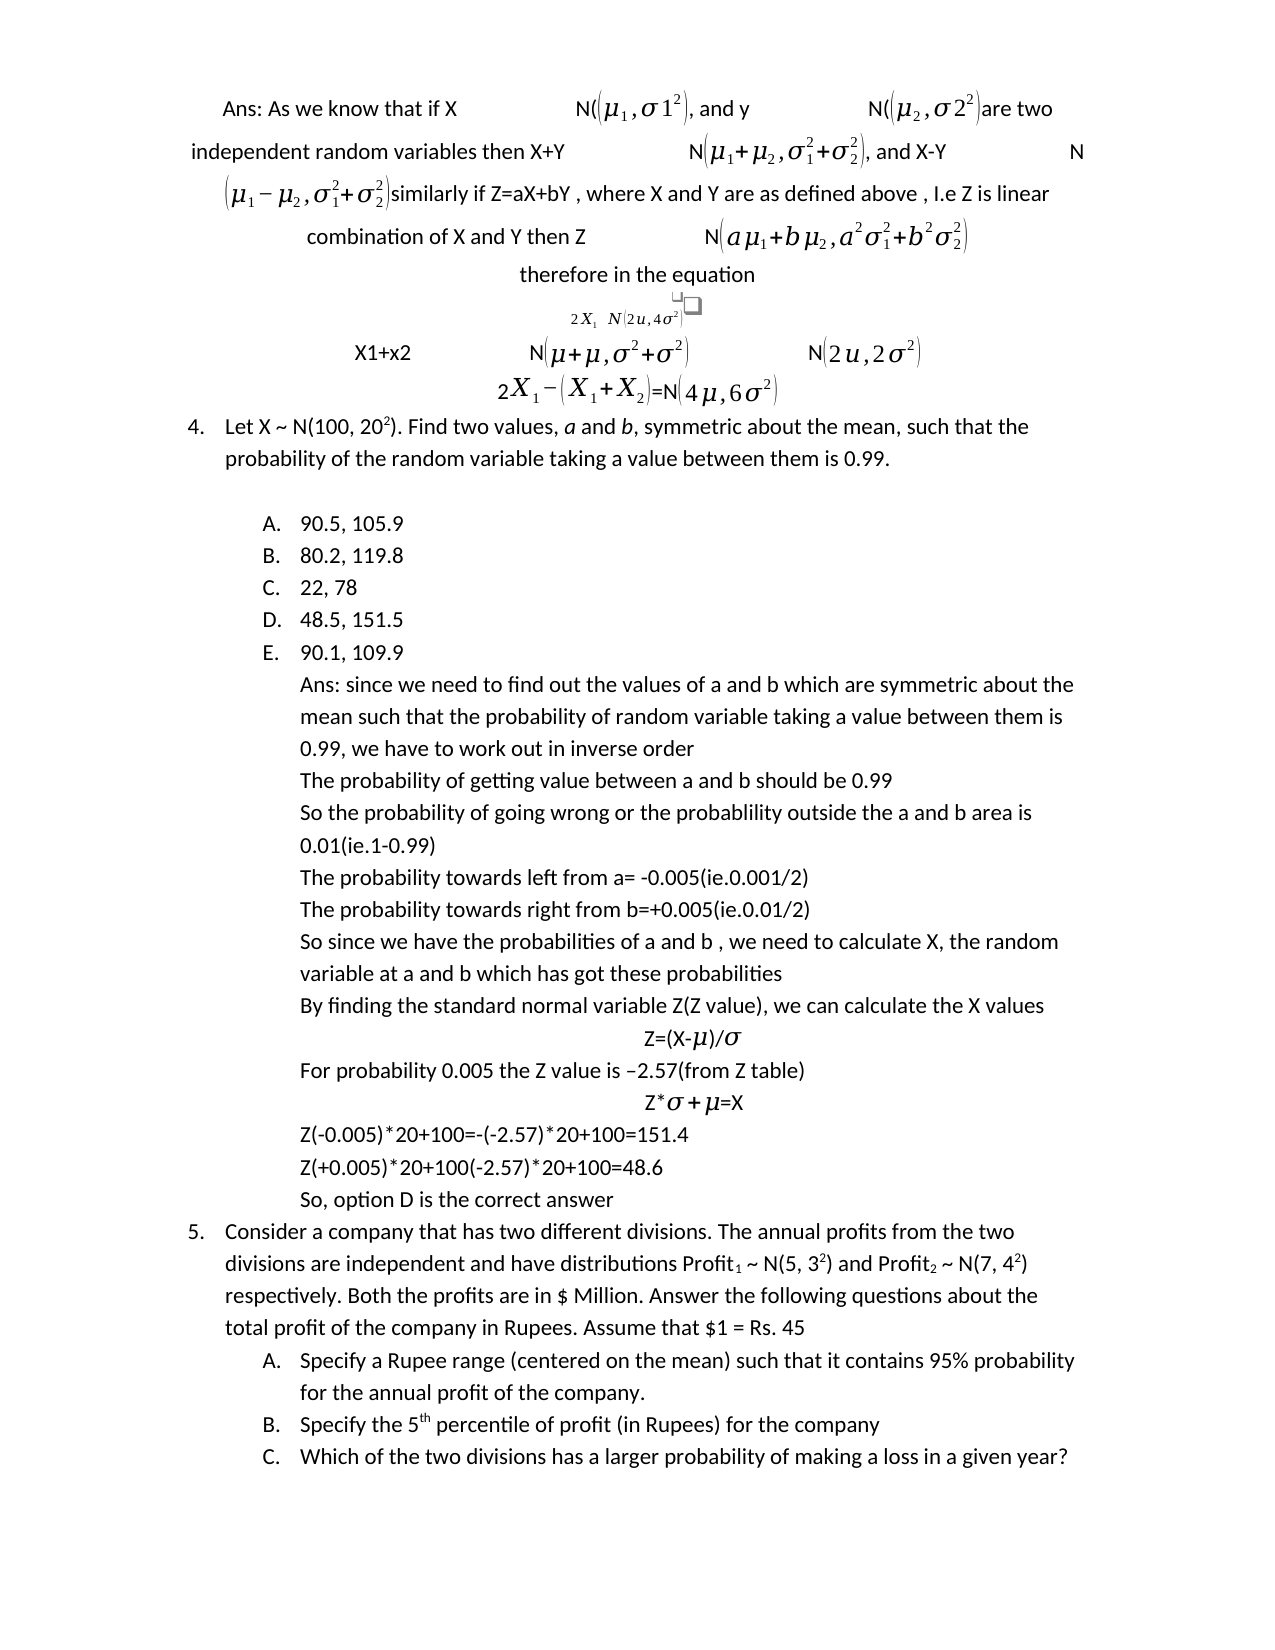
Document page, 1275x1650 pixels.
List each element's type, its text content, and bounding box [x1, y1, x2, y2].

text Z*=X [300, 1088, 1087, 1116]
text The probability towards right from b=+0.005(ie.0.01/2) [300, 895, 1087, 923]
text So, option D is the correct answer [300, 1185, 1087, 1213]
text The probability of getting value between a and b should be 0.99 [300, 766, 1087, 794]
list Consider a company that has two different divisions. The annual profits from the two divisions are independent and have distributions Profit1 ~ N(5, 32) and Profit2 ~ N(7, 42) respectively. Both the profits are in $ Million. Answer the following questions about the total profit of the company in Rupees. Assume that $1 = Rs. 45 [187, 1217, 1087, 1342]
text So since we have the probabilities of a and b , we need to calculate X, the random variable at a and b which has got these probabilities [300, 927, 1087, 987]
list Let X ~ N(100, 202). Find two values, a and b, symmetric about the mean, such that the probability of the random variable taking a value between them is 0.99. [187, 412, 1087, 472]
list 22, 78 [262, 573, 1087, 601]
list 48.5, 151.5 [262, 605, 1087, 633]
list Which of the two divisions has a larger probability of making a loss in a given year? [262, 1442, 1087, 1470]
list 90.1, 109.9 [262, 638, 1087, 666]
text Z(-0.005)*20+100=-(-2.57)*20+100=151.4 [300, 1120, 1087, 1148]
list 80.2, 119.8 [262, 541, 1087, 569]
text For probability 0.005 the Z value is –2.57(from Z table) [300, 1056, 1087, 1084]
text The probability towards left from a= -0.005(ie.0.001/2) [300, 863, 1087, 891]
list Specify a Rupee range (centered on the mean) such that it contains 95% probability for the annual profit of the company. [262, 1346, 1087, 1406]
list 90.5, 105.9 [262, 509, 1087, 537]
text Ans: As we know that if XN(, and yN(are two independent random variables then X+Y N, and X-Y Nsimilarly if Z=aX+bY , where X and Y are as defined above , I.e Z is linear combination of X and Y then ZN therefore in the equation [187, 89, 1087, 288]
text Z=(X-)/ [300, 1024, 1087, 1052]
text By finding the standard normal variable Z(Z value), we can calculate the X values [300, 992, 1087, 1020]
text 2=N [187, 373, 1087, 408]
text X1+x2NN [187, 335, 1087, 369]
list Specify the 5th percentile of profit (in Rupees) for the company [262, 1410, 1087, 1438]
text Ans: since we need to find out the values of a and b which are symmetric about the mean such that the probability of random variable taking a value between them is 0.99, we have to work out in inverse order [300, 670, 1087, 762]
text Z(+0.005)*20+100(-2.57)*20+100=48.6 [300, 1153, 1087, 1181]
text So the probability of going wrong or the probablility outside the a and b area is 0.01(ie.1-0.99) [300, 798, 1087, 859]
